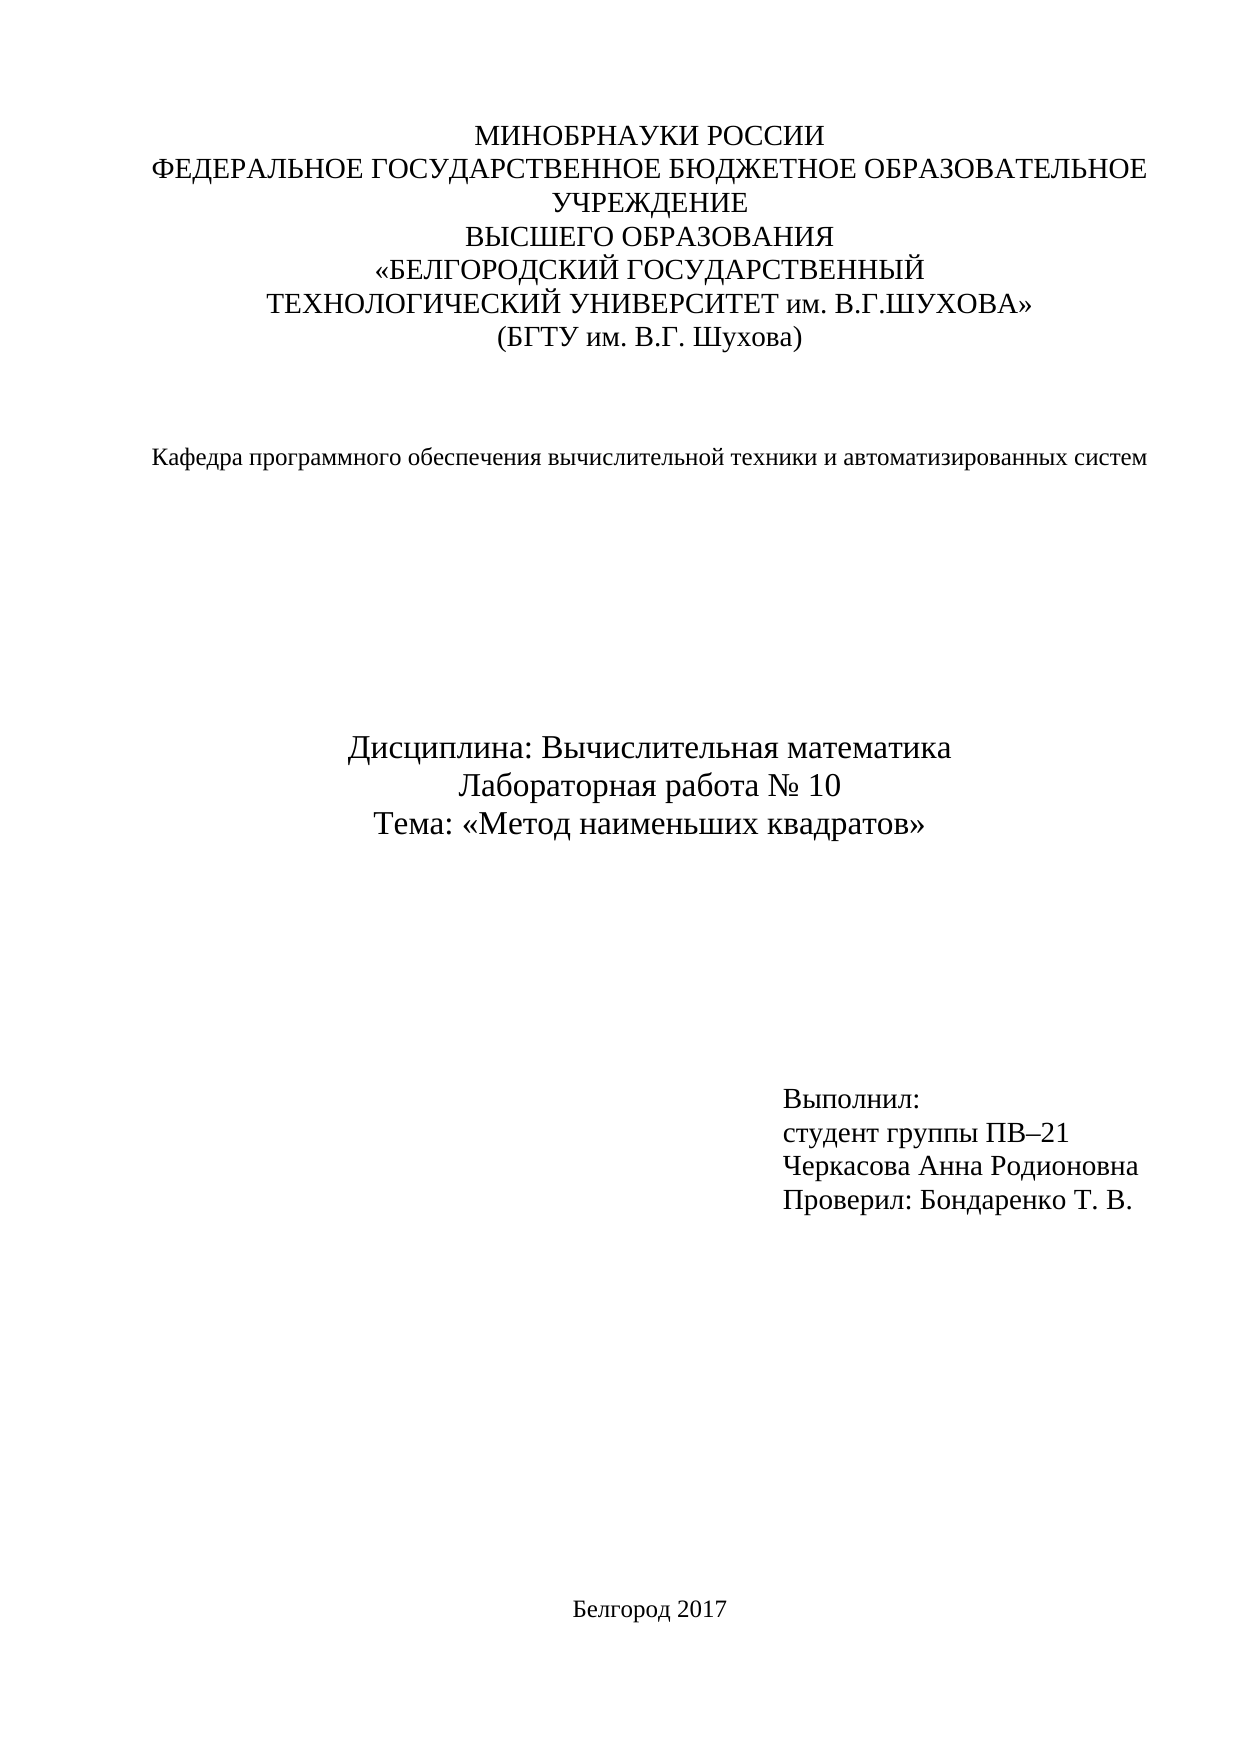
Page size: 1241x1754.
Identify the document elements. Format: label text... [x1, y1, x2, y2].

text Кафедра программного обеспечения вычислительной техники и автоматизированных систем [148, 442, 1152, 470]
text Тема: «Метод наименьших квадратов» [148, 803, 1152, 842]
text Лабораторная работа № 10 [148, 765, 1152, 803]
text Черкасова Анна Родионовна [783, 1148, 1152, 1182]
text ВЫСШЕГО ОБРАЗОВАНИЯ [148, 219, 1152, 252]
text (БГТУ им. В.Г. Шухова) [148, 319, 1152, 353]
text «БЕЛГОРОДСКИЙ ГОСУДАРСТВЕННЫЙ [148, 252, 1152, 286]
text МИНОБРНАУКИ РОССИИ [148, 118, 1152, 152]
text Белгород 2017 [148, 1594, 1152, 1623]
text Дисциплина: Вычислительная математика [148, 727, 1152, 765]
text студент группы ПВ–21 [783, 1115, 1152, 1148]
text ТЕХНОЛОГИЧЕСКИЙ УНИВЕРСИТЕТ им. В.Г.ШУХОВА» [148, 286, 1152, 319]
text ФЕДЕРАЛЬНОЕ ГОСУДАРСТВЕННОЕ БЮДЖЕТНОЕ ОБРАЗОВАТЕЛЬНОЕ УЧРЕЖДЕНИЕ [148, 152, 1152, 219]
text Проверил: Бондаренко Т. В. [783, 1182, 1152, 1216]
text Выполнил: [783, 1081, 1152, 1115]
